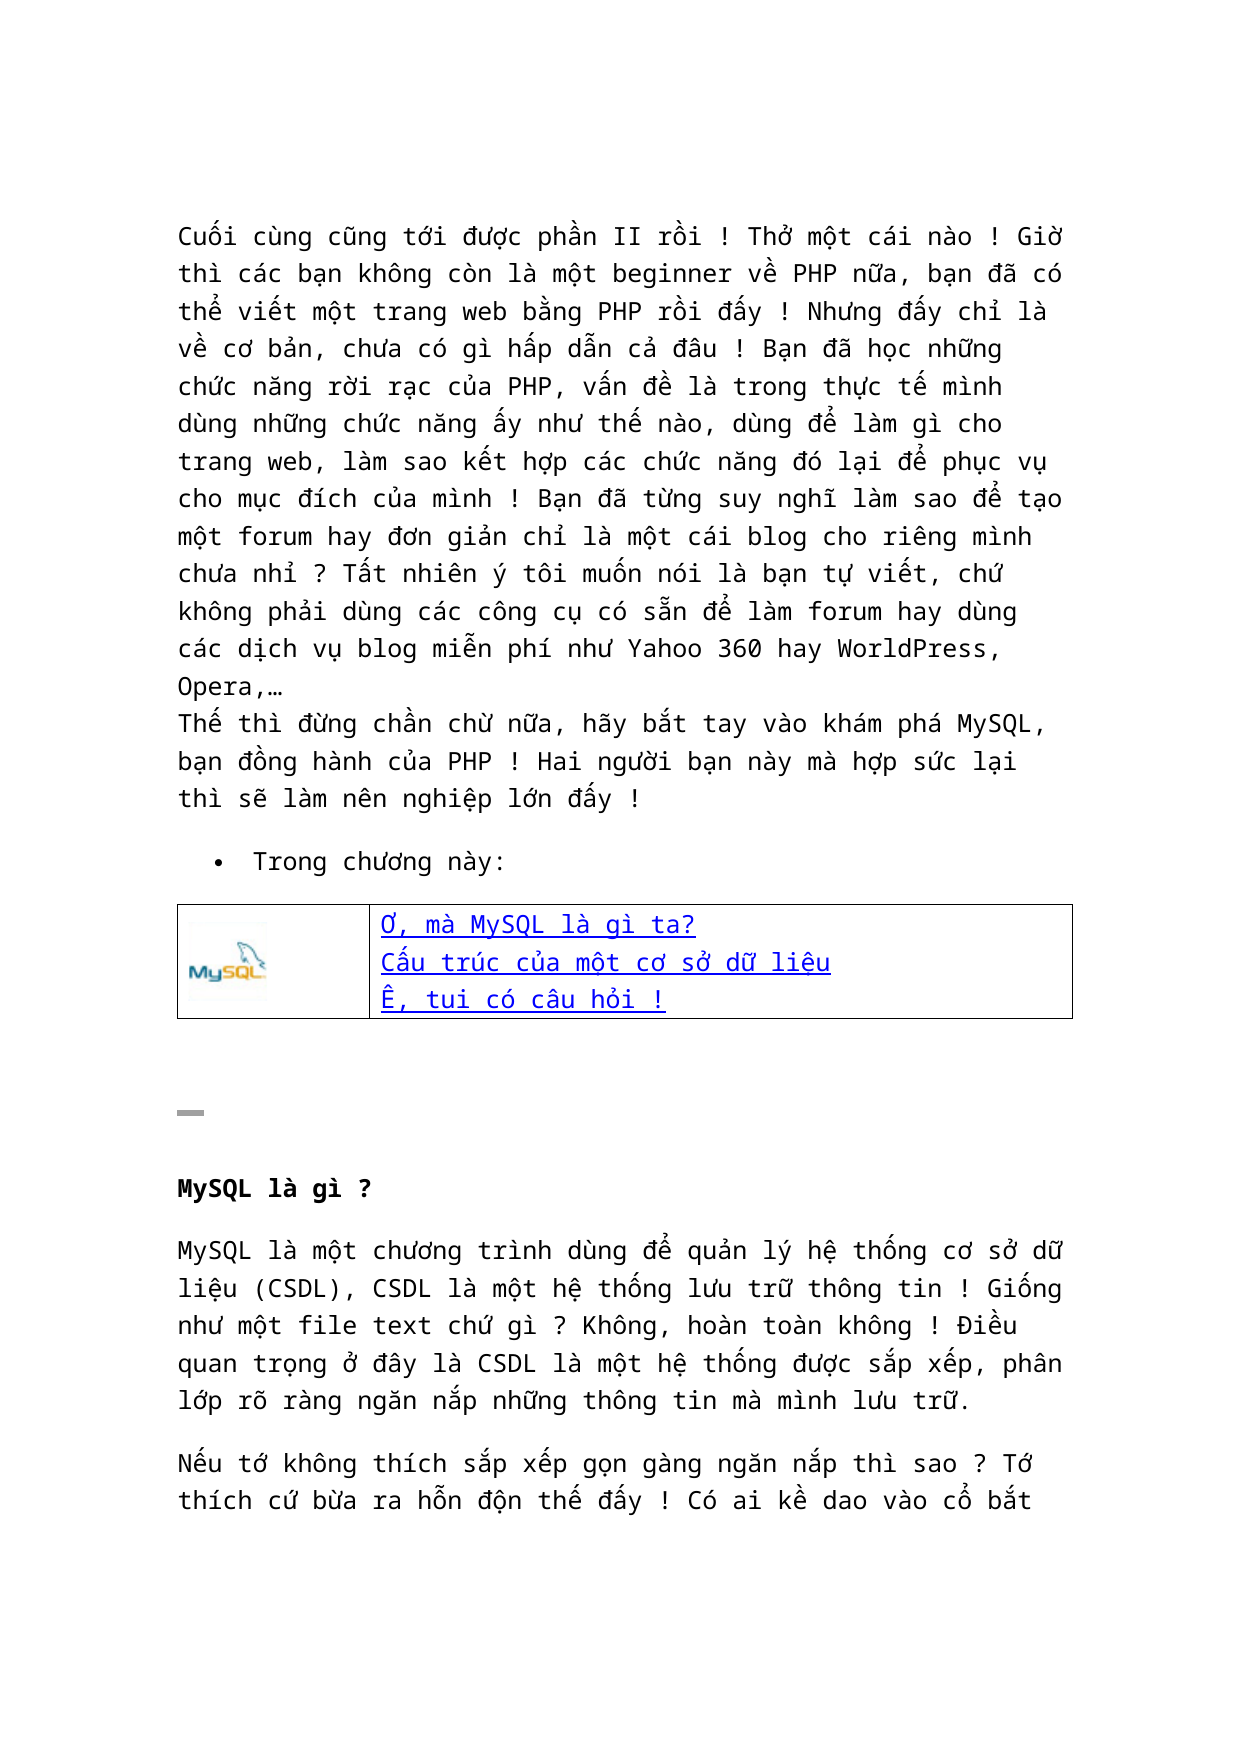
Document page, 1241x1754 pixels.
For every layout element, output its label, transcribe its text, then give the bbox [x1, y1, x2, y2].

list Trong chương này: [215, 842, 1063, 879]
table_header [178, 905, 369, 1018]
text MySQL là một chương trình dùng để quản lý hệ thống cơ sở dữ liệu (CSDL), CSDL là một hệ thống lưu trữ thông tin ! Giống như một file text chứ gì ? Không, hoàn toàn không ! Điều quan trọng ở đây là CSDL là một hệ thống được sắp xếp, phân lớp rõ ràng ngăn nắp những thông tin mà mình lưu trữ. [177, 1231, 1063, 1419]
text Cuối cùng cũng tới được phần II rồi ! Thở một cái nào ! Giờ thì các bạn không còn là một beginner về PHP nữa, bạn đã có thể viết một trang web bằng PHP rồi đấy ! Nhưng đấy chỉ là về cơ bản, chưa có gì hấp dẫn cả đâu ! Bạn đã học những chức năng rời rạc của PHP, vấn đề là trong thực tế mình dùng những chức năng ấy như thế nào, dùng để làm gì cho trang web, làm sao kết hợp các chức năng đó lại để phục vụ cho mục đích của mình ! Bạn đã từng suy nghĩ làm sao để tạo một forum hay đơn giản chỉ là một cái blog cho riêng mình chưa nhỉ ? Tất nhiên ý tôi muốn nói là bạn tự viết, chứ không phải dùng các công cụ có sẵn để làm forum hay dùng các dịch vụ blog miễn phí như Yahoo 360 hay WorldPress, Opera,… Thế thì đừng chần chừ nữa, hãy bắt tay vào khám phá MySQL, bạn đồng hành của PHP ! Hai người bạn này mà hợp sức lại thì sẽ làm nên nghiệp lớn đấy ! [177, 217, 1063, 817]
table_header Ơ, mà MySQL là gì ta? Cấu trúc của một cơ sở dữ liệu Ê, tui có câu hỏi ! [370, 905, 1072, 1018]
text MySQL là gì ? [177, 1169, 1063, 1206]
picture [188, 922, 268, 1001]
